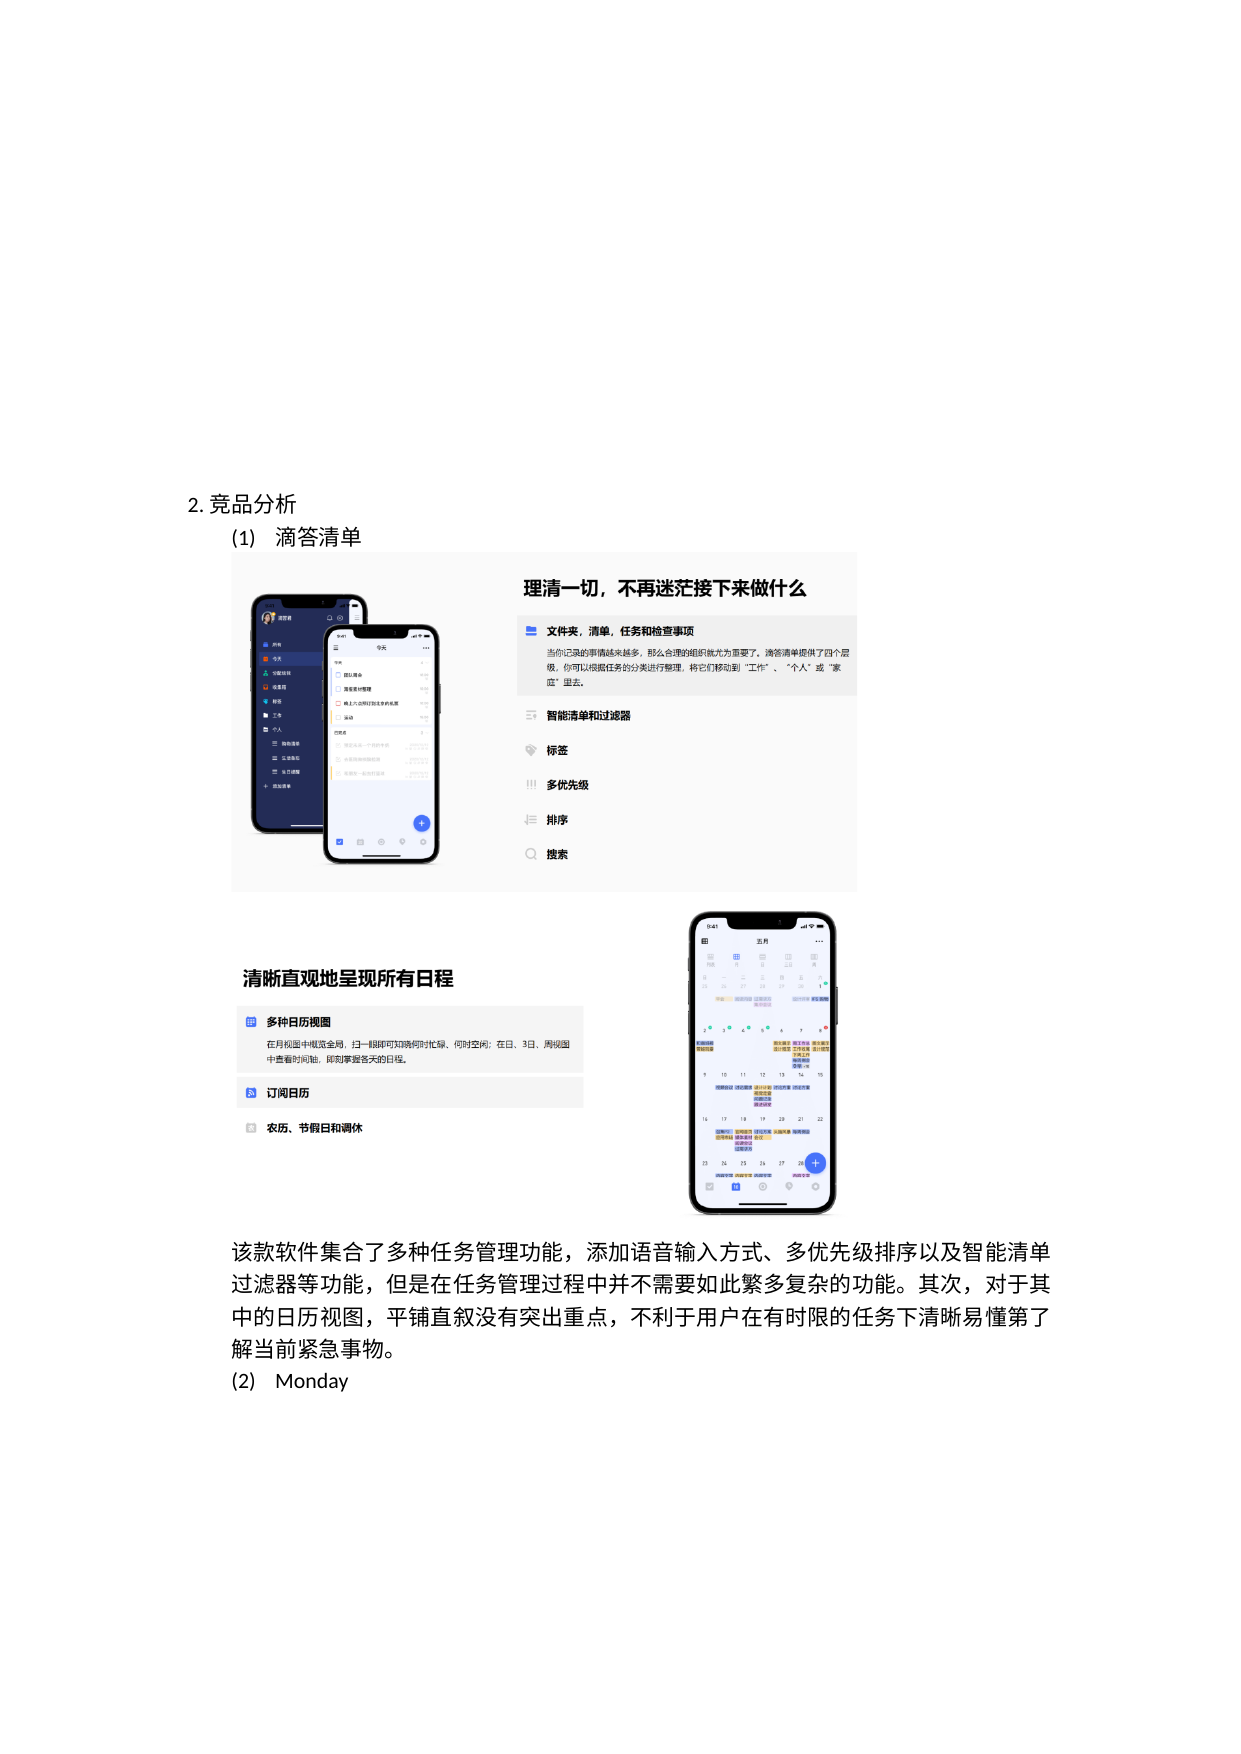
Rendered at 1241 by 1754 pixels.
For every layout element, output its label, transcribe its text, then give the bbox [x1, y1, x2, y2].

list Monday [231, 1364, 1053, 1397]
list 该款软件集合了多种任务管理功能，添加语音输入方式、多优先级排序以及智能清单过滤器等功能，但是在任务管理过程中并不需要如此繁多复杂的功能。其次，对于其中的日历视图，平铺直叙没有突出重点，不利于用户在有时限的任务下清晰易懂第了解当前紧急事物。 [231, 1234, 1053, 1364]
list 滴答清单 [231, 519, 1053, 552]
picture [231, 552, 858, 892]
picture [231, 909, 854, 1221]
list 竞品分析 [187, 487, 1053, 519]
